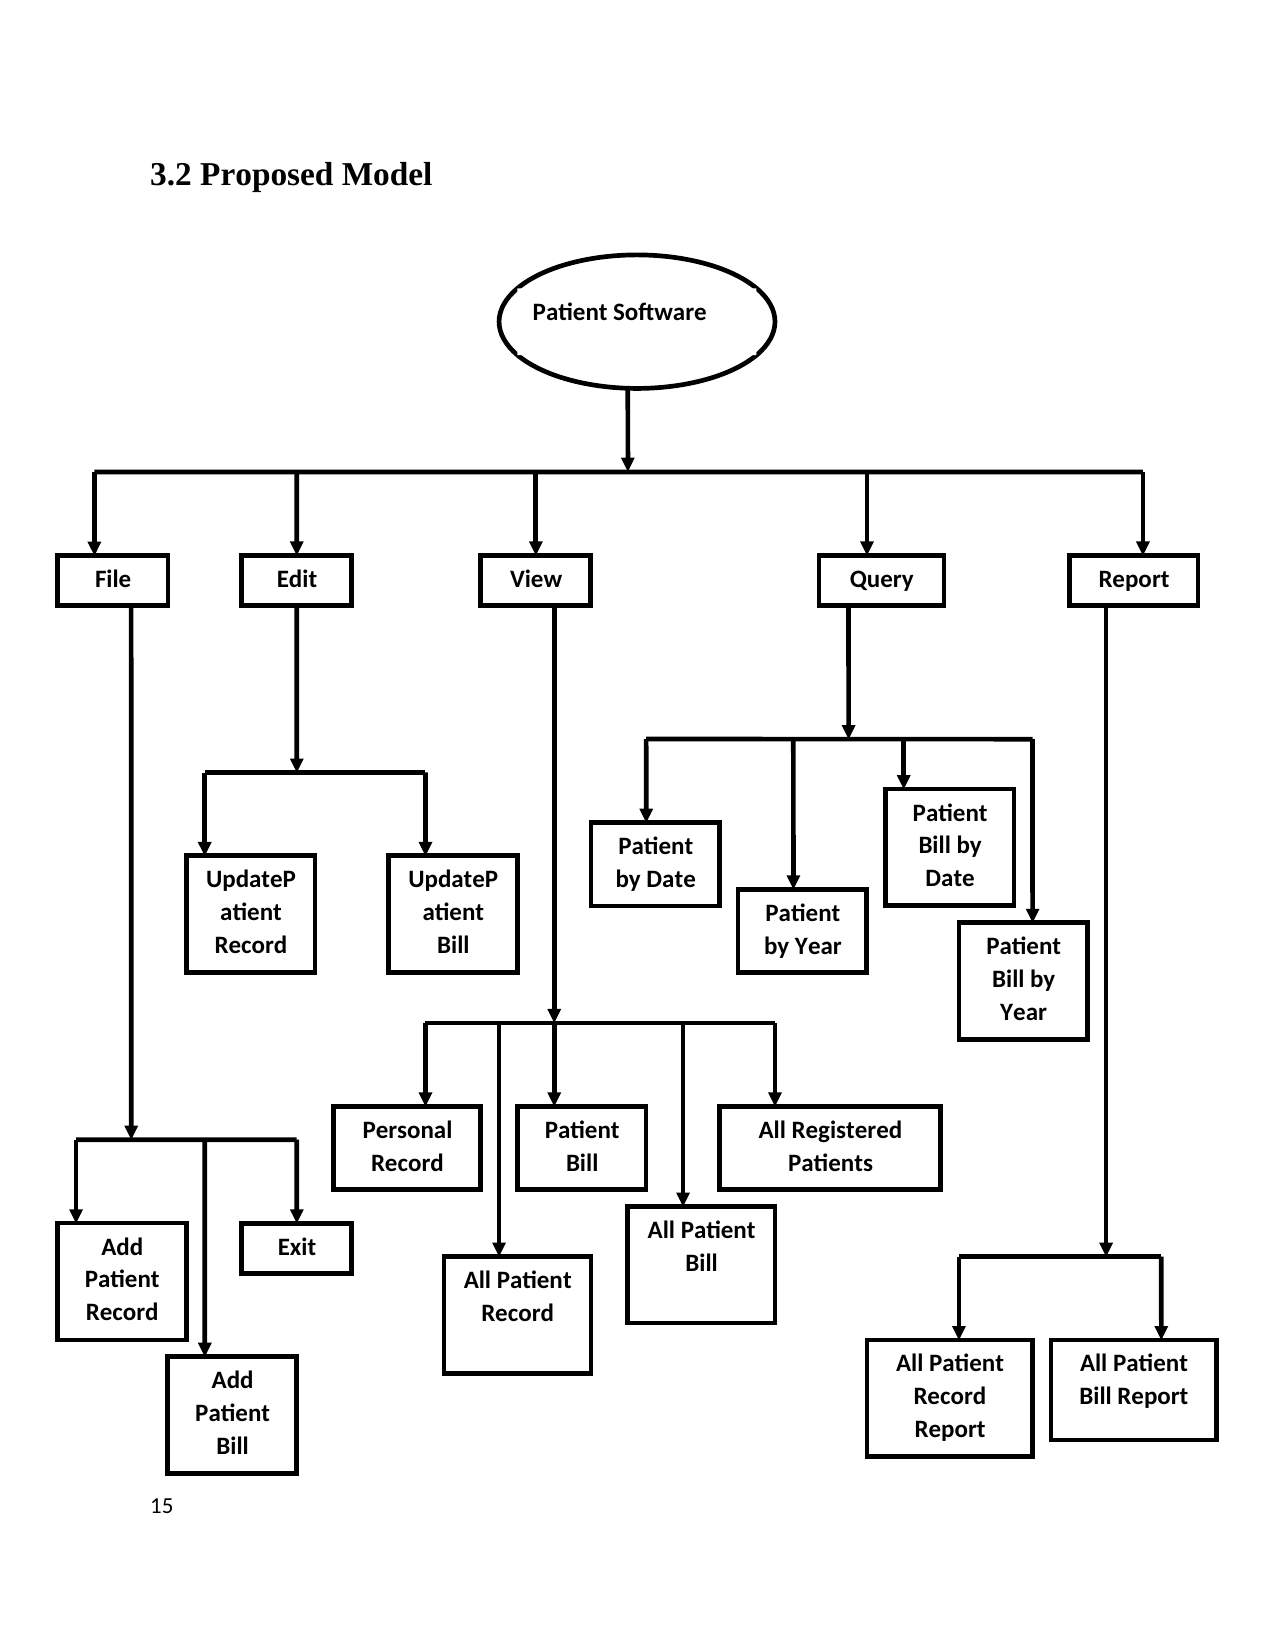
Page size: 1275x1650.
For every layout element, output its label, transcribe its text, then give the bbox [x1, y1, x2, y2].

subtitle 3.2 Proposed Model [150, 154, 1125, 192]
